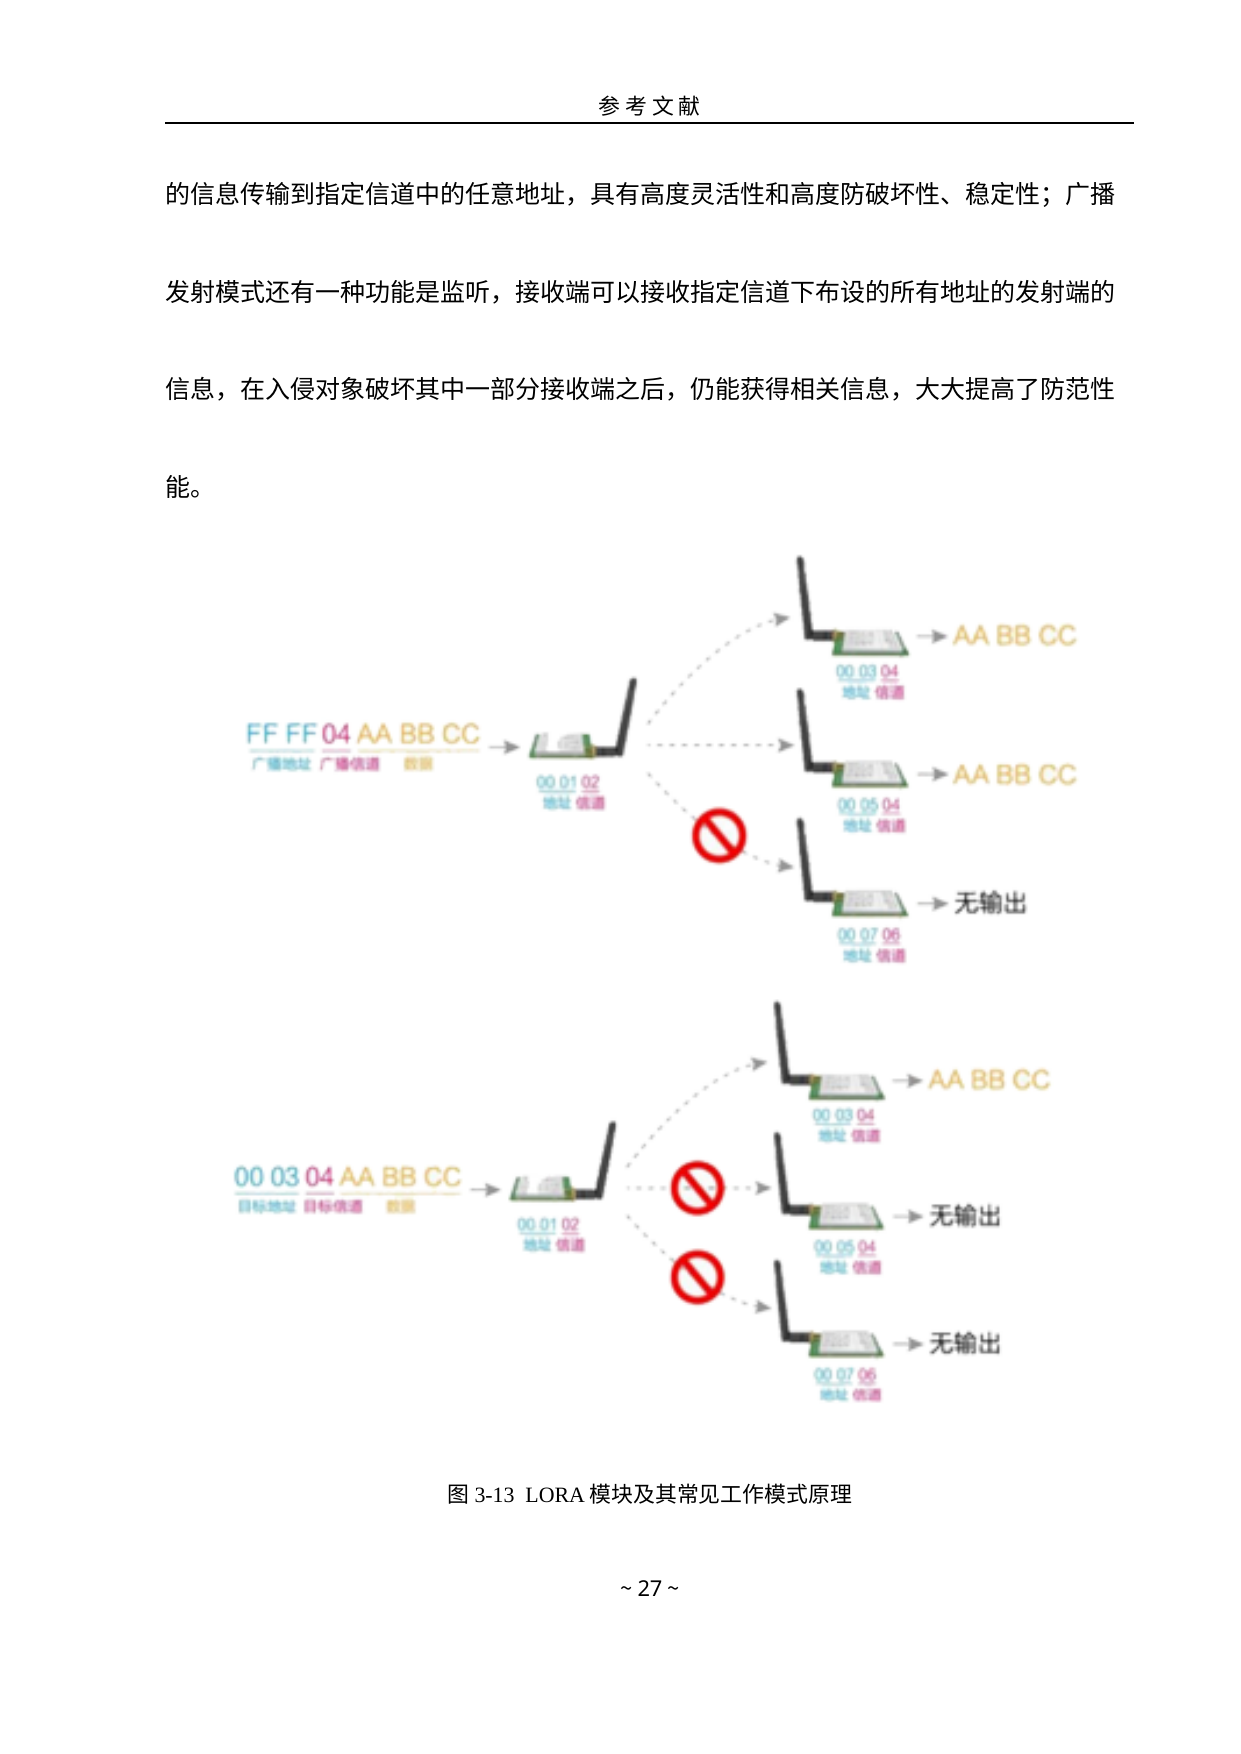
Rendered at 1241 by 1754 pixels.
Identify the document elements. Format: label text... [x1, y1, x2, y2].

picture [214, 536, 1086, 1424]
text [165, 160, 1134, 518]
